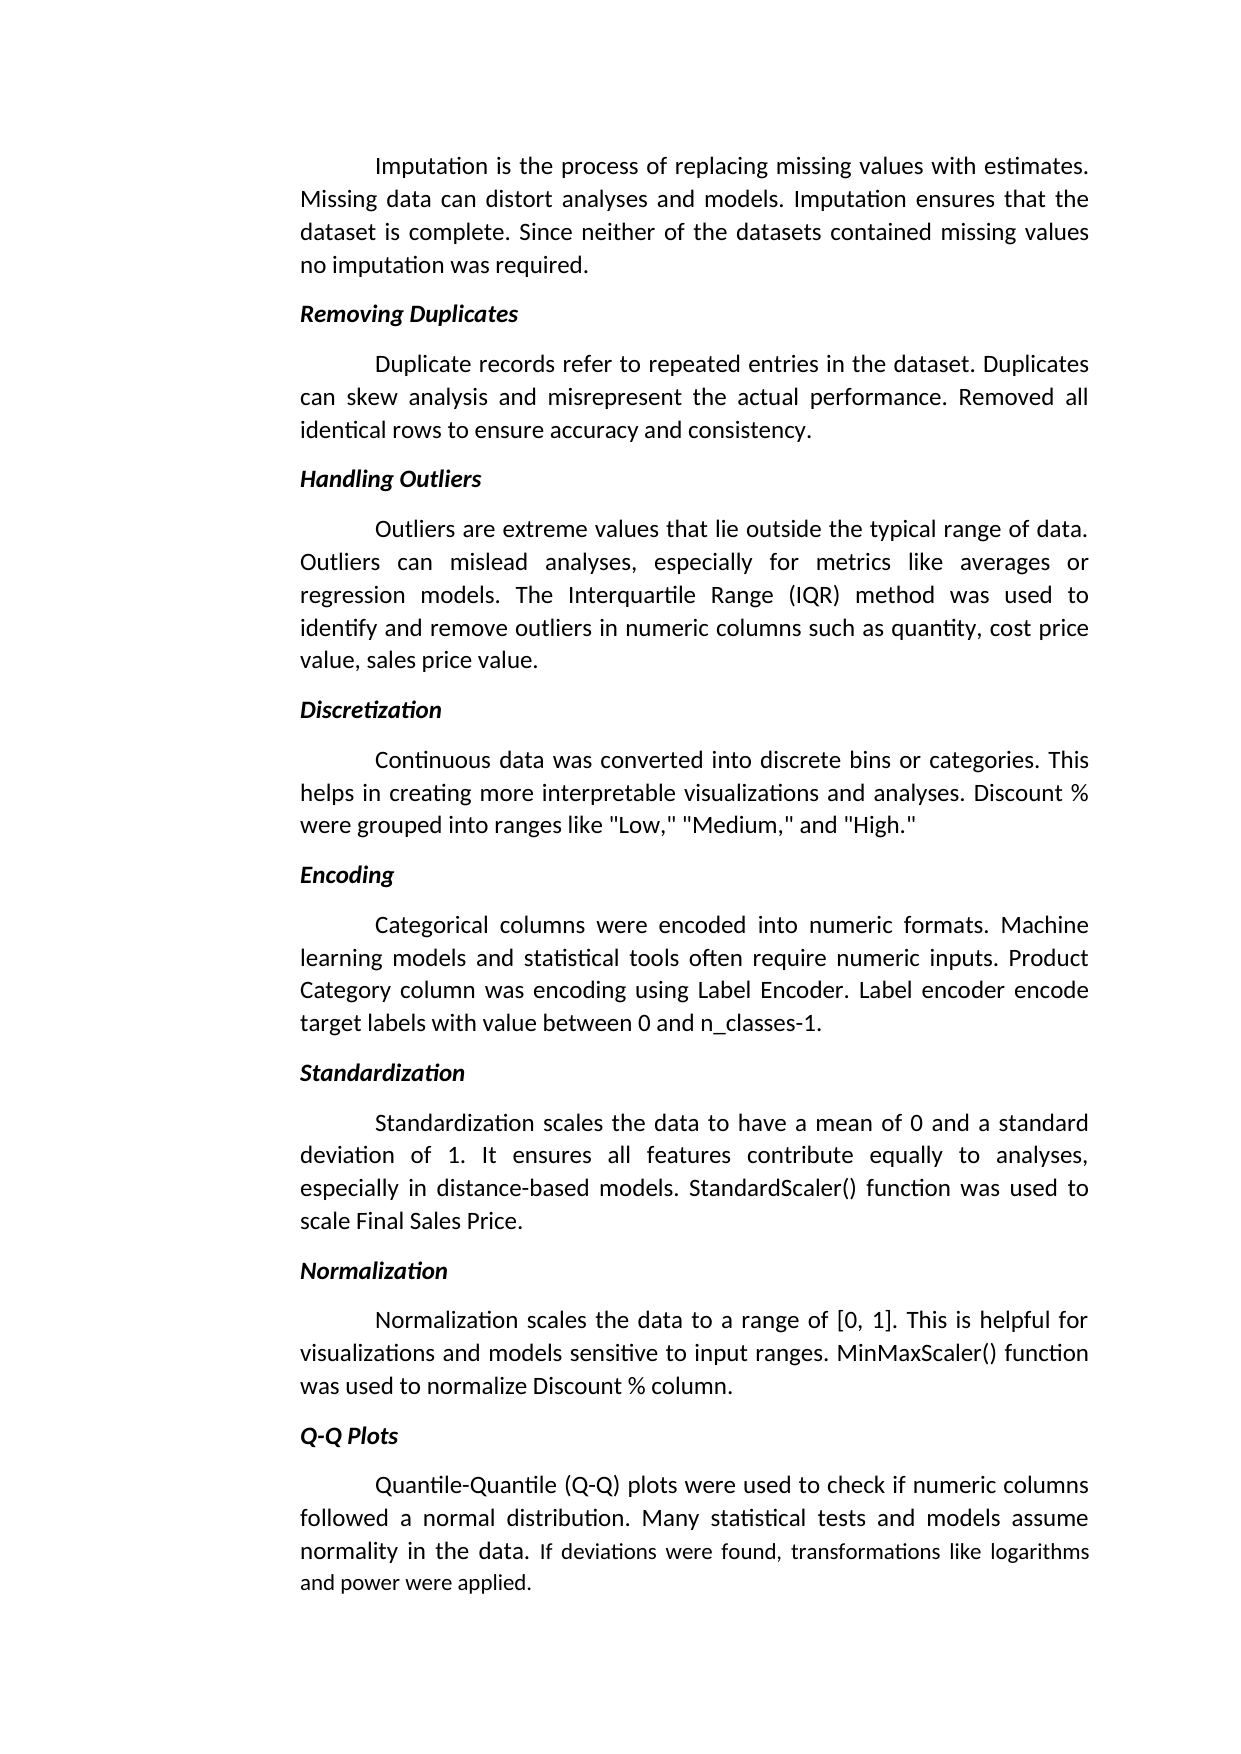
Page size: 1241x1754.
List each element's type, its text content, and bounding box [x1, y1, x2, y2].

text Normalization [225, 1255, 1090, 1286]
text Duplicate records refer to repeated entries in the dataset. Duplicates can skew analysis and misrepresent the actual performance. Removed all identical rows to ensure accuracy and consistency. [300, 348, 1090, 444]
text Standardization [225, 1057, 1090, 1088]
text Imputation is the process of replacing missing values with estimates. Missing data can distort analyses and models. Imputation ensures that the dataset is complete. Since neither of the datasets contained missing values no imputation was required. [300, 150, 1090, 279]
text Quantile-Quantile (Q-Q) plots were used to check if numeric columns followed a normal distribution. Many statistical tests and models assume normality in the data. If deviations were found, transformations like logarithms and power were applied. [300, 1469, 1090, 1596]
text Normalization scales the data to a range of [0, 1]. This is helpful for visualizations and models sensitive to input ranges. MinMaxScaler() function was used to normalize Discount % column. [300, 1304, 1090, 1401]
text Categorical columns were encoded into numeric formats. Machine learning models and statistical tools often require numeric inputs. Product Category column was encoding using Label Encoder. Label encoder encode target labels with value between 0 and n_classes-1. [300, 909, 1090, 1038]
text Encoding [225, 859, 1090, 890]
text Q-Q Plots [225, 1420, 1090, 1451]
text Handling Outliers [225, 463, 1090, 494]
text Discretization [225, 694, 1090, 725]
text Standardization scales the data to have a mean of 0 and a standard deviation of 1. It ensures all features contribute equally to analyses, especially in distance-based models. StandardScaler() function was used to scale Final Sales Price. [300, 1107, 1090, 1236]
text Continuous data was converted into discrete bins or categories. This helps in creating more interpretable visualizations and analyses. Discount % were grouped into ranges like "Low," "Medium," and "High." [300, 744, 1090, 840]
text Outliers are extreme values that lie outside the typical range of data. Outliers can mislead analyses, especially for metrics like averages or regression models. The Interquartile Range (IQR) method was used to identify and remove outliers in numeric columns such as quantity, cost price value, sales price value. [300, 513, 1090, 675]
text Removing Duplicates [225, 298, 1090, 329]
